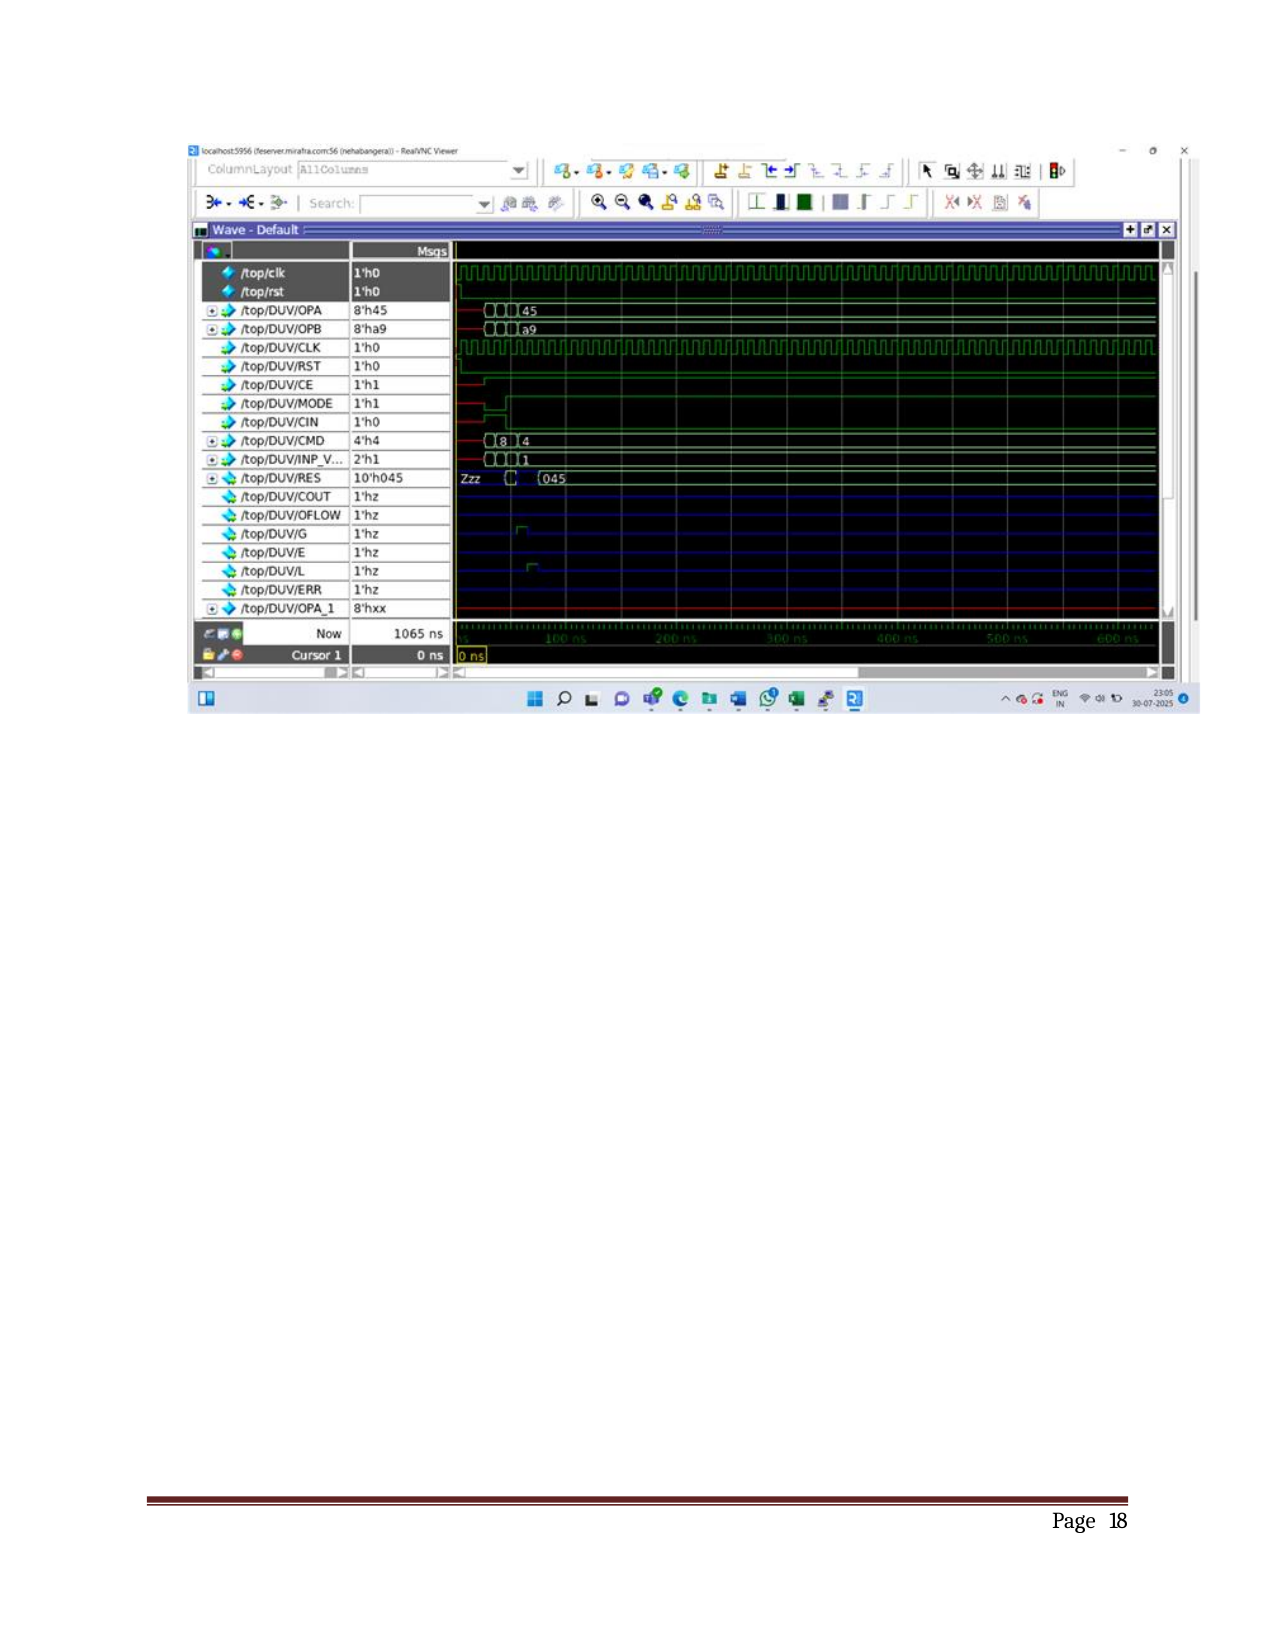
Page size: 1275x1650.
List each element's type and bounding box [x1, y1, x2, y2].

picture [187, 143, 1200, 714]
